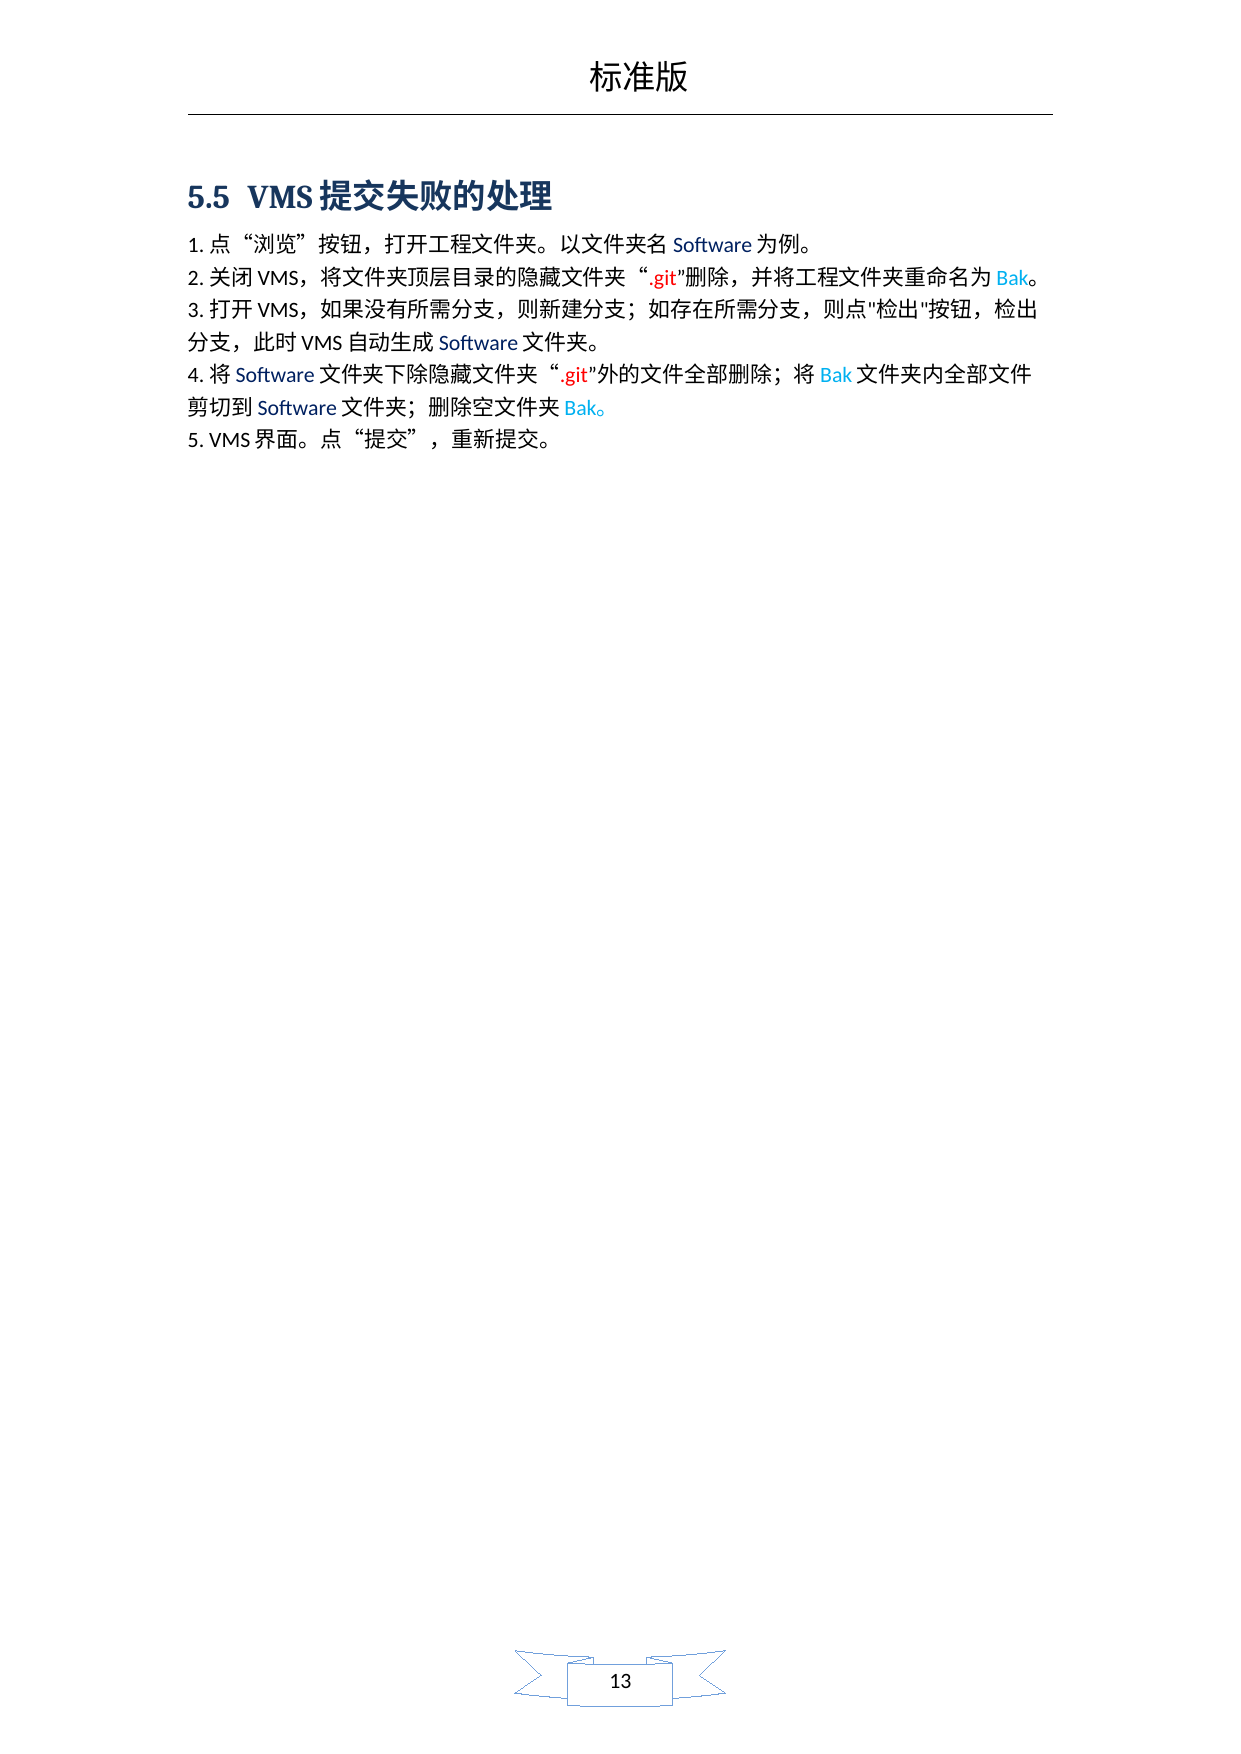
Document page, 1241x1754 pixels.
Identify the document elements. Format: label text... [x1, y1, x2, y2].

text 5. VMS界面。点“提交”，重新提交。 [187, 422, 1053, 454]
text 4. 将Software文件夹下除隐藏文件夹“.git”外的文件全部删除；将Bak文件夹内全部文件剪切到Software文件夹；删除空文件夹Bak。 [187, 357, 1053, 422]
subtitle VMS提交失败的处理 [187, 162, 1053, 227]
text 3. 打开VMS，如果没有所需分支，则新建分支；如存在所需分支，则点"检出"按钮，检出分支，此时VMS自动生成Software文件夹。 [187, 292, 1053, 357]
text 2. 关闭VMS，将文件夹顶层目录的隐藏文件夹“.git”删除，并将工程文件夹重命名为Bak。 [187, 259, 1053, 292]
text 1. 点“浏览”按钮，打开工程文件夹。以文件夹名Software为例。 [187, 227, 1053, 259]
